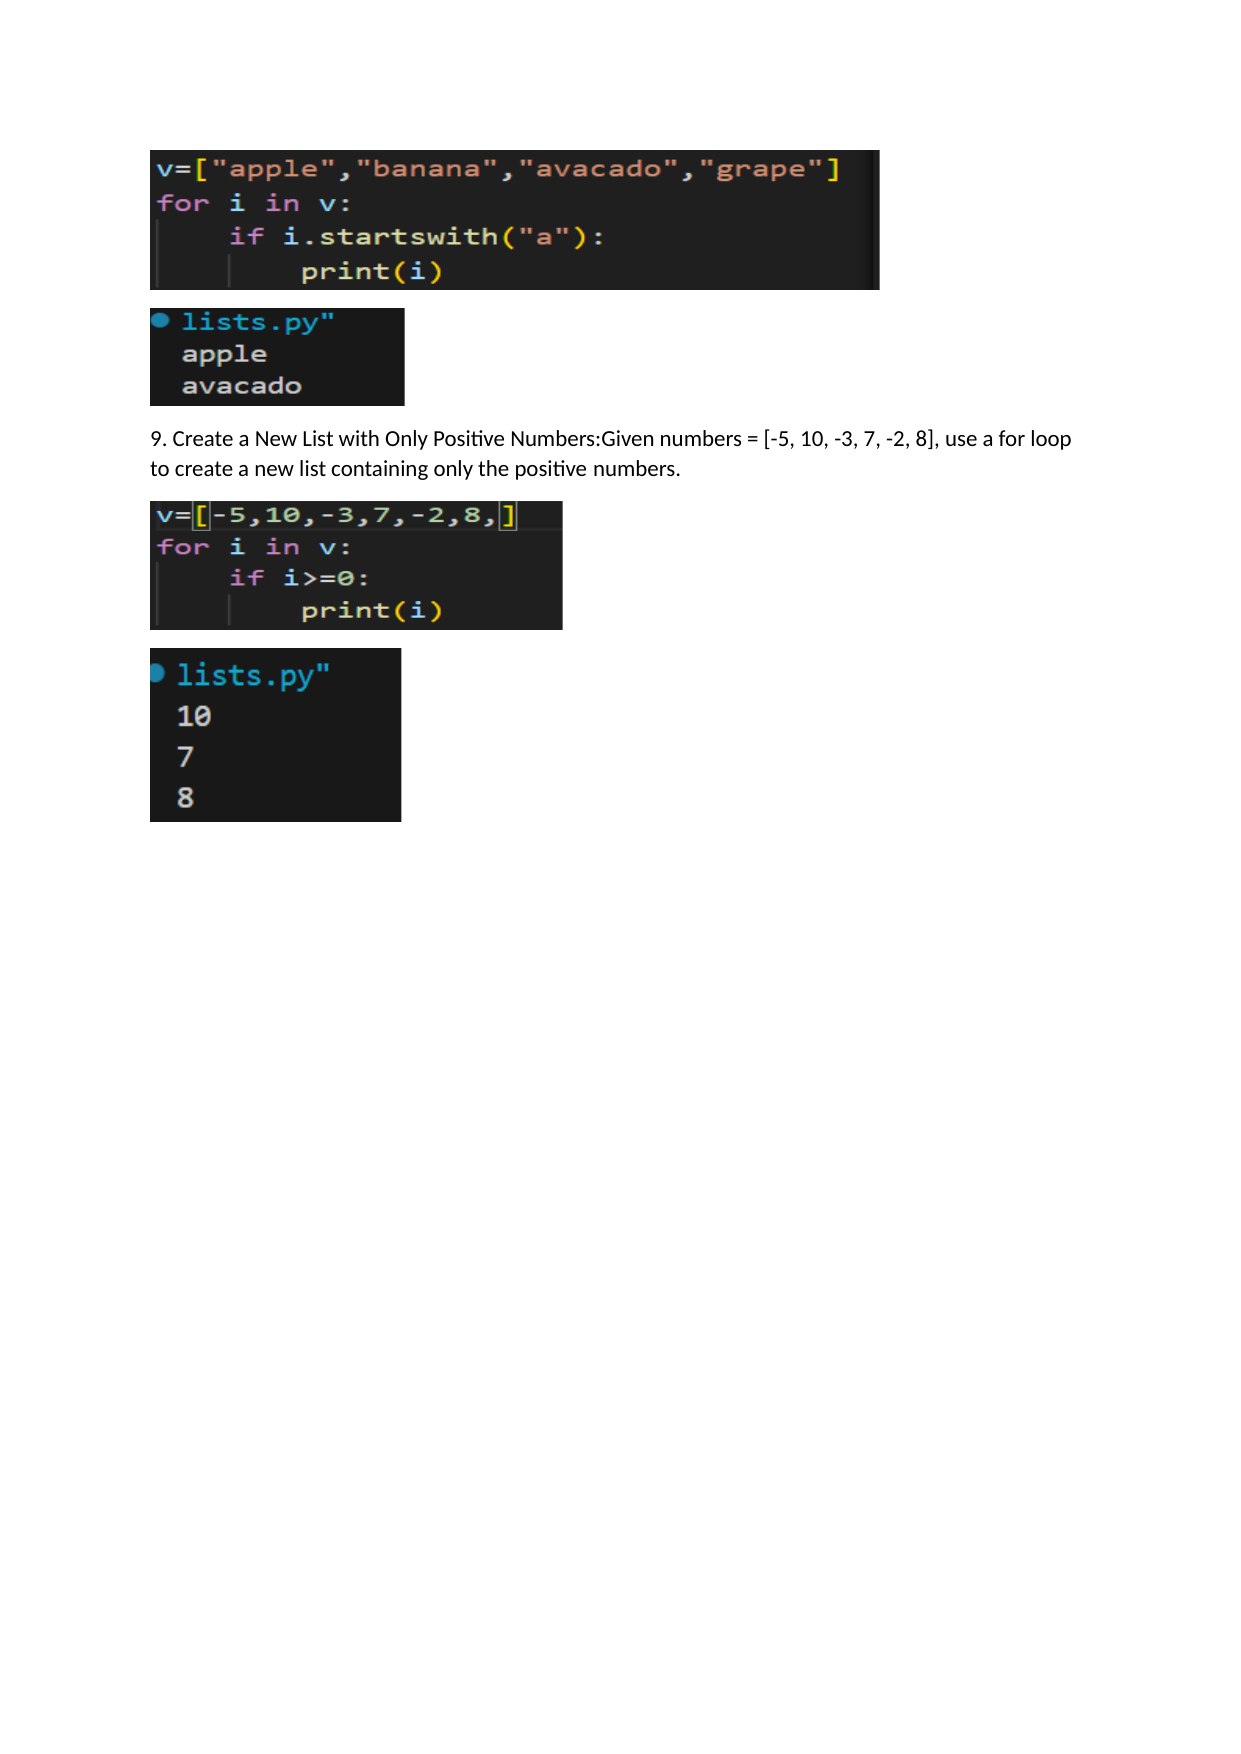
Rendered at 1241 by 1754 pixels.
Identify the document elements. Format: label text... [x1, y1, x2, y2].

text 9. Create a New List with Only Positive Numbers:Given numbers = [-5, 10, -3, 7, -2, 8], use a for loop to create a new list containing only the positive numbers. [150, 424, 1090, 482]
picture [150, 648, 402, 822]
picture [150, 150, 880, 290]
picture [150, 308, 405, 406]
picture [150, 501, 563, 630]
